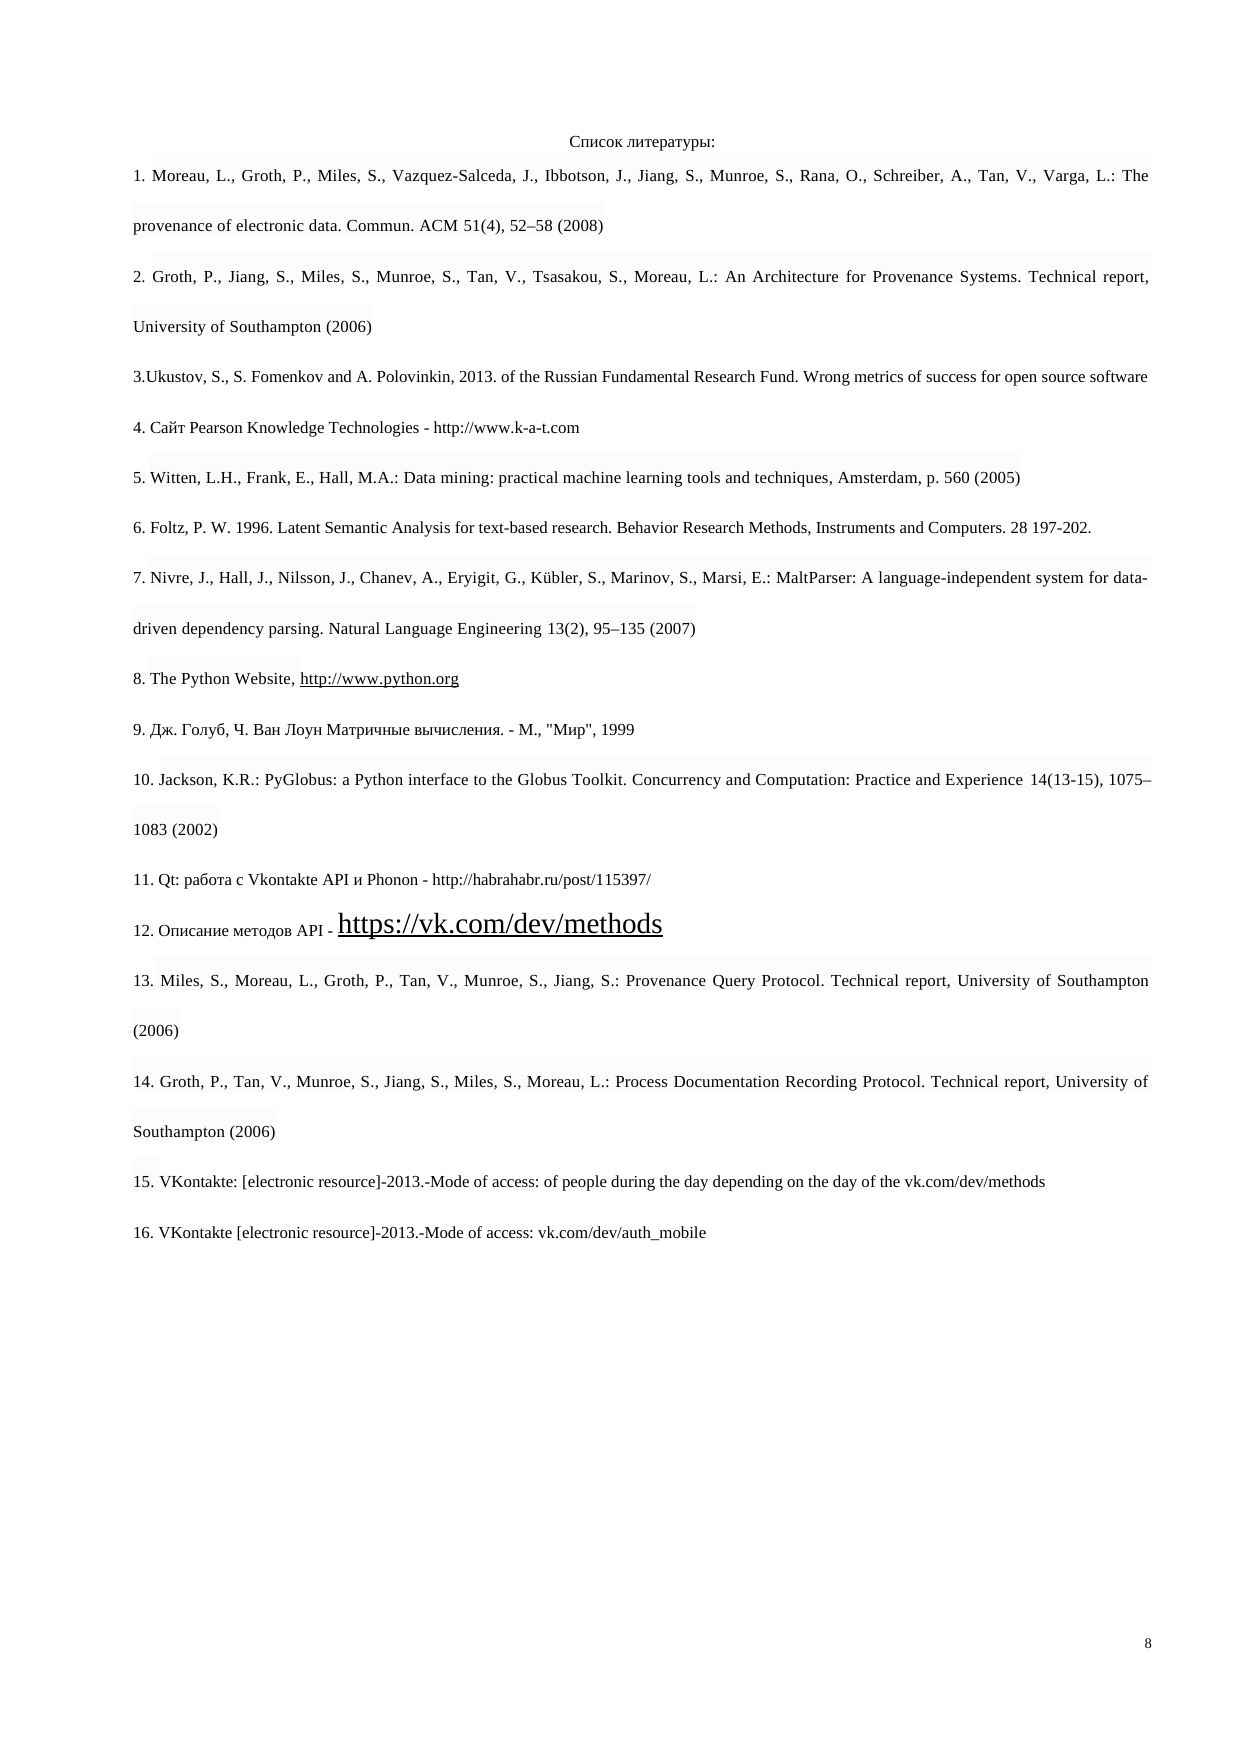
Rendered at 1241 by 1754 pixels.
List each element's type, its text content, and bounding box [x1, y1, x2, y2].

text 12. Описание методов API - https://vk.com/dev/methods [133, 906, 1152, 940]
text 1. Moreau, L., Groth, P., Miles, S., Vazquez-Salceda, J., Ibbotson, J., Jiang, S., Munroe, S., Rana, O., Schreiber, A., Tan, V., Varga, L.: The provenance of electronic data. Commun. ACM 51(4), 52–58 (2008) [133, 152, 1152, 236]
text 10. Jackson, K.R.: PyGlobus: a Python interface to the Globus Toolkit. Concurrency and Computation: Practice and Experience 14(13-15), 1075–1083 (2002) [133, 755, 1152, 839]
text 13. Miles, S., Moreau, L., Groth, P., Tan, V., Munroe, S., Jiang, S.: Provenance Query Protocol. Technical report, University of Southampton (2006) [133, 957, 1152, 1041]
text 11. Qt: работа с Vkontakte API и Phonon - http://habrahabr.ru/post/115397/ [133, 856, 1152, 889]
text Список литературы: [133, 118, 1152, 152]
text 6. Foltz, P. W. 1996. Latent Semantic Analysis for text-based research. Behavior Research Methods, Instruments and Computers. 28 197-202. [133, 504, 1152, 537]
text 7. Nivre, J., Hall, J., Nilsson, J., Chanev, A., Eryigit, G., Kübler, S., Marinov, S., Marsi, E.: MaltParser: A language-independent system for data-driven dependency parsing. Natural Language Engineering 13(2), 95–135 (2007) [133, 554, 1152, 638]
text 16. VKontakte [electronic resource]-2013.-Mode of access: vk.com/dev/auth_mobile [133, 1208, 1152, 1242]
text 4. Сайт Pearson Knowledge Technologies - http://www.k-a-t.com [133, 403, 1152, 437]
text 2. Groth, P., Jiang, S., Miles, S., Munroe, S., Tan, V., Tsasakou, S., Moreau, L.: An Architecture for Provenance Systems. Technical report, University of Southampton (2006) [133, 252, 1152, 336]
text 15. VKontakte: [electronic resource]-2013.-Mode of access: of people during the day depending on the day of the vk.com/dev/methods [160, 1158, 1152, 1191]
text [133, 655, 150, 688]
text 5. Witten, L.H., Frank, E., Hall, M.A.: Data mining: practical machine learning tools and techniques, Amsterdam, p. 560 (2005) [133, 453, 1152, 487]
text 8. The Python Website, http://www.python.org [301, 655, 1152, 688]
text 3.Ukustov, S., S. Fomenkov and A. Polovinkin, 2013. of the Russian Fundamental Research Fund. Wrong metrics of success for open source software [133, 353, 1152, 386]
text 14. Groth, P., Tan, V., Munroe, S., Jiang, S., Miles, S., Moreau, L.: Process Documentation Recording Protocol. Technical report, University of Southampton (2006) [133, 1091, 1152, 1141]
text 9. Дж. Голуб, Ч. Ван Лоун Матричные вычисления. - М., "Мир", 1999 [133, 705, 1152, 739]
